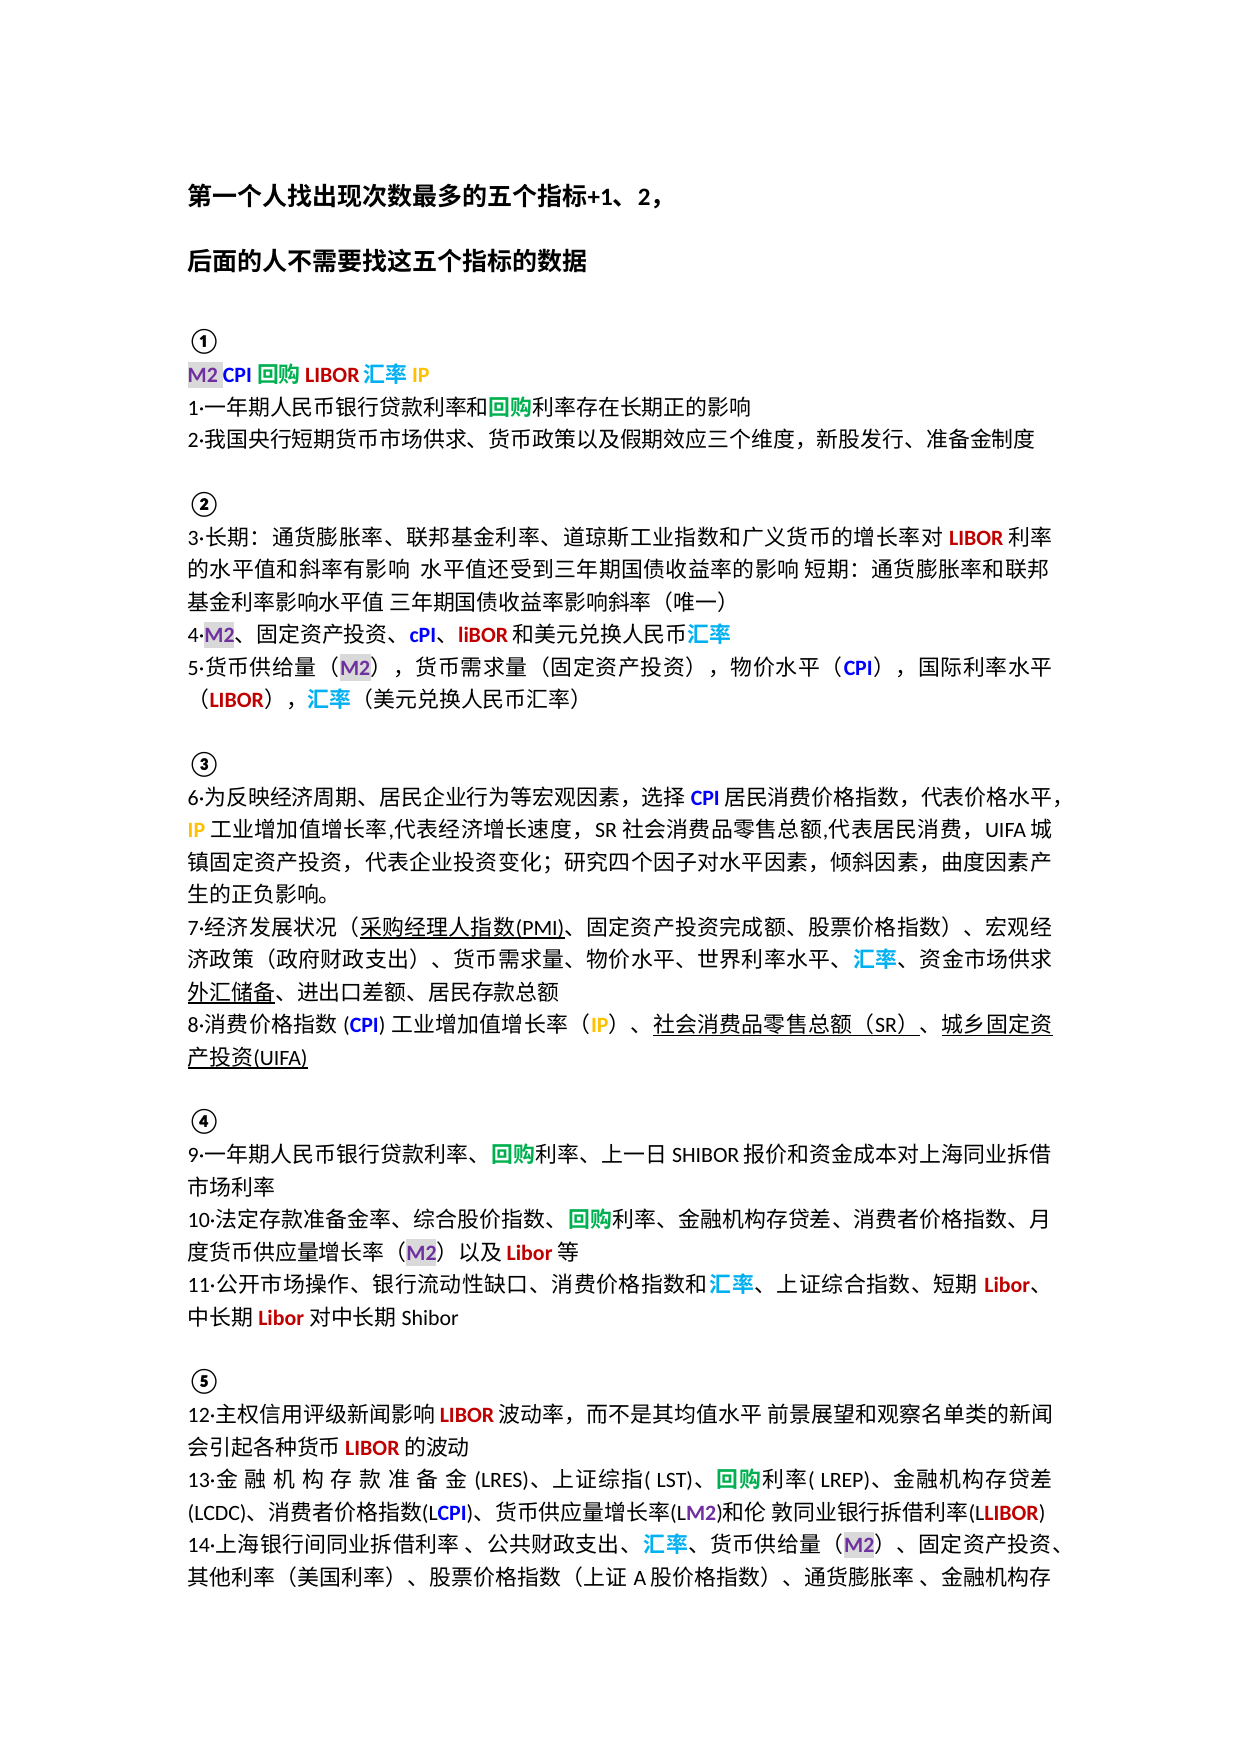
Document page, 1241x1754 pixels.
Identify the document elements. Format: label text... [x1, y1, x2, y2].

text 10·法定存款准备金率、综合股价指数、回购利率、金融机构存贷差、消费者价格指数、月度货币供应量增长率（M2）以及Libor等 [187, 1202, 1053, 1267]
text ② [187, 487, 1053, 519]
text 6·为反映经济周期、居民企业行为等宏观因素，选择CPI居民消费价格指数，代表价格水平，IP工业增加值增长率,代表经济增长速度，SR社会消费品零售总额,代表居民消费，UIFA城镇固定资产投资，代表企业投资变化；研究四个因子对水平因素，倾斜因素，曲度因素产生的正负影响。 [187, 779, 1053, 909]
text 后面的人不需要找这五个指标的数据 [187, 227, 1053, 292]
text 11·公开市场操作、银行流动性缺口、消费价格指数和汇率、上证综合指数、短期 Libor、中长期 Libor 对中长期 Shibor [187, 1267, 1053, 1332]
text 12·主权信用评级新闻影响LIBOR波动率，而不是其均值水平 前景展望和观察名单类的新闻会引起各种货币LIBOR的波动 [187, 1397, 1053, 1462]
text ④ [187, 1104, 1053, 1137]
text ① [187, 324, 1053, 357]
text M2 CPI 回购LIBOR汇率IP [187, 357, 1053, 389]
text ⑤ [187, 1364, 1053, 1397]
text 第一个人找出现次数最多的五个指标+1、2， [187, 162, 1053, 227]
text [187, 1527, 1053, 1592]
text 4·M2、固定资产投资、cPI、liBOR和美元兑换人民币汇率 [187, 617, 1053, 649]
text 1·一年期人民币银行贷款利率和回购利率存在长期正的影响 [187, 389, 1053, 422]
text 5·货币供给量（M2），货币需求量（固定资产投资），物价水平（CPI），国际利率水平（LIBOR），汇率（美元兑换人民币汇率） [187, 649, 1053, 714]
text 13·金 融 机 构 存 款 准 备 金 (LRES)、上证综指( LST)、回购利率( LREP)、金融机构存贷差 (LCDC)、消费者价格指数(LCPI)、货币供应量增长率(LM2)和伦 敦同业银行拆借利率(LLIBOR) [187, 1462, 1053, 1527]
text ③ [187, 747, 1053, 779]
text 2·我国央行短期货币市场供求、货币政策以及假期效应三个维度，新股发行、准备金制度 [187, 422, 1053, 454]
text 3·长期：通货膨胀率、联邦基金利率、道琼斯工业指数和广义货币的增长率对LIBOR利率的水平值和斜率有影响 水平值还受到三年期国债收益率的影响 短期：通货膨胀率和联邦基金利率影响水平值 三年期国债收益率影响斜率（唯一） [187, 519, 1053, 617]
text 8·消费价格指数 (CPI) 工业增加值增长率（IP）、社会消费品零售总额（SR）、城乡固定资产投资(UIFA) [187, 1007, 1053, 1072]
text 7·经济发展状况（采购经理人指数(PMI)、固定资产投资完成额、股票价格指数）、宏观经济政策（政府财政支出）、货币需求量、物价水平、世界利率水平、汇率、资金市场供求、外汇储备、进出口差额、居民存款总额 [187, 909, 1053, 1007]
text 9·一年期人民币银行贷款利率、回购利率、上一日SHIBOR报价和资金成本对上海同业拆借市场利率 [187, 1137, 1053, 1202]
